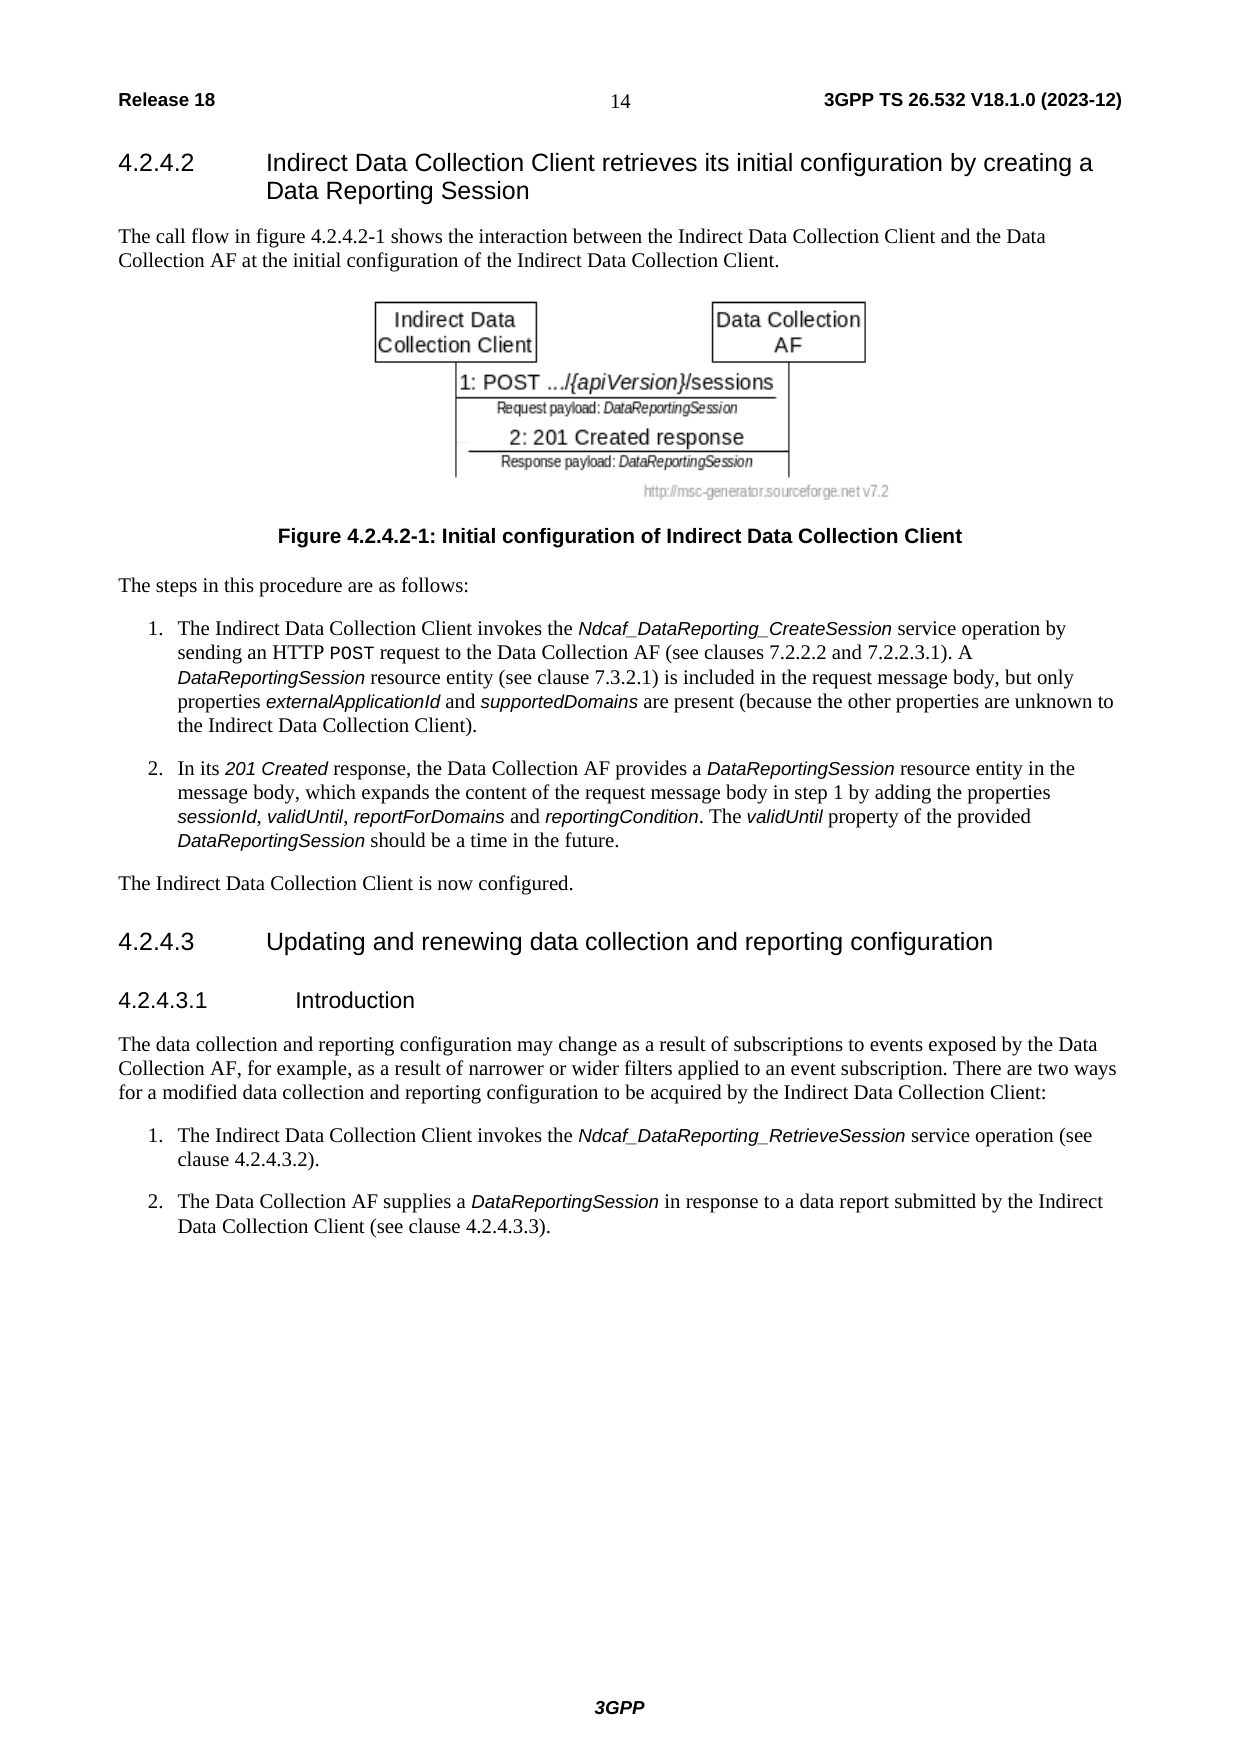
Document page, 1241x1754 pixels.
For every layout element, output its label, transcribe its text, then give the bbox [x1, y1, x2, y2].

subtitle 4.2.4.3.1 Introduction [118, 987, 1122, 1013]
subtitle 4.2.4.2 Indirect Data Collection Client retrieves its initial configuration by creating a Data Reporting Session [118, 147, 1122, 205]
text Figure 4.2.4.2-1: Initial configuration of Indirect Data Collection Client [118, 524, 1122, 548]
text 1. The Indirect Data Collection Client invokes the Ndcaf_DataReporting_CreateSession service operation by sending an HTTP POST request to the Data Collection AF (see clauses 7.2.2.2 and 7.2.2.3.1). A DataReportingSession resource entity (see clause 7.3.2.1) is included in the request message body, but only properties externalApplicationId and supportedDomains are present (because the other properties are unknown to the Indirect Data Collection Client). [148, 616, 1122, 737]
text The steps in this procedure are as follows: [118, 573, 1122, 597]
text The Indirect Data Collection Client is now configured. [118, 871, 1122, 895]
text The data collection and reporting configuration may change as a result of subscriptions to events exposed by the Data Collection AF, for example, as a result of narrower or wider filters applied to an event subscription. There are two ways for a modified data collection and reporting configuration to be acquired by the Indirect Data Collection Client: [118, 1032, 1122, 1104]
subtitle 4.2.4.3 Updating and renewing data collection and reporting configuration [118, 927, 1122, 955]
text 2. The Data Collection AF supplies a DataReportingSession in response to a data report submitted by the Indirect Data Collection Client (see clause 4.2.4.3.3). [148, 1189, 1122, 1238]
text 2. In its 201 Created response, the Data Collection AF provides a DataReportingSession resource entity in the message body, which expands the content of the request message body in step 1 by adding the properties sessionId, validUntil, reportForDomains and reportingCondition. The validUntil property of the provided DataReportingSession should be a time in the future. [148, 756, 1122, 852]
text The call flow in figure 4.2.4.2-1 shows the interaction between the Indirect Data Collection Client and the Data Collection AF at the initial configuration of the Indirect Data Collection Client. [118, 224, 1122, 272]
text 1. The Indirect Data Collection Client invokes the Ndcaf_DataReporting_RetrieveSession service operation (see clause 4.2.4.3.2). [148, 1123, 1122, 1171]
